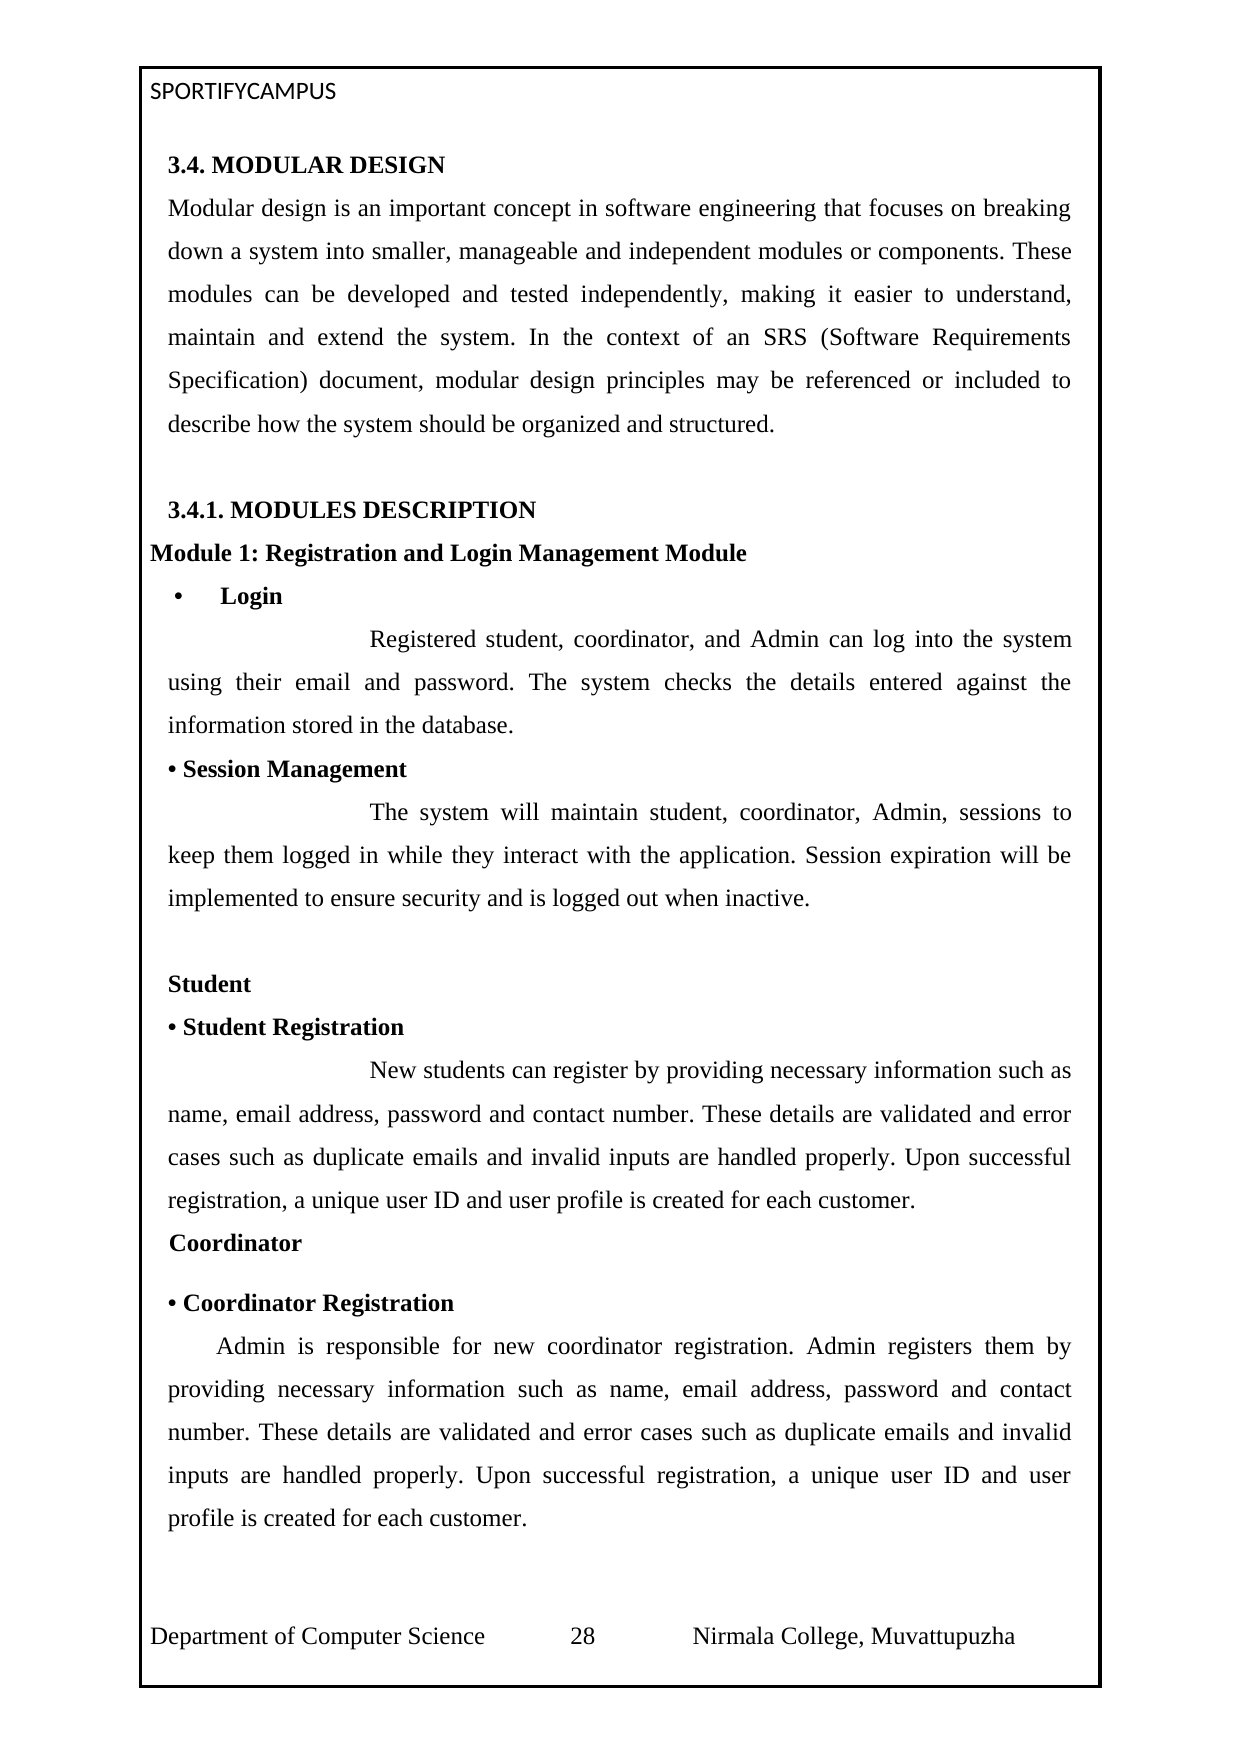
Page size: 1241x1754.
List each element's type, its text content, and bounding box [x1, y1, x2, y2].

text Module 1: Registration and Login Management Module [150, 538, 1072, 567]
text • Login [168, 581, 1072, 610]
text The system will maintain student, coordinator, Admin, sessions to keep them logged in while they interact with the application. Session expiration will be implemented to ensure security and is logged out when inactive. [168, 797, 1072, 912]
text New students can register by providing necessary information such as name, email address, password and contact number. These details are validated and error cases such as duplicate emails and invalid inputs are handled properly. Upon successful registration, a unique user ID and user profile is created for each customer. [168, 1056, 1072, 1214]
text Registered student, coordinator, and Admin can log into the system using their email and password. The system checks the details entered against the information stored in the database. [168, 624, 1072, 739]
text • Student Registration [168, 1012, 1072, 1041]
text Student [168, 969, 1072, 998]
text Admin is responsible for new coordinator registration. Admin registers them by providing necessary information such as name, email address, password and contact number. These details are validated and error cases such as duplicate emails and invalid inputs are handled properly. Upon successful registration, a unique user ID and user profile is created for each customer. [168, 1331, 1072, 1532]
text Modular design is an important concept in software engineering that focuses on breaking down a system into smaller, manageable and independent modules or components. These modules can be developed and tested independently, making it easier to understand, maintain and extend the system. In the context of an SRS (Software Requirements Specification) document, modular design principles may be referenced or included to describe how the system should be organized and structured. [168, 193, 1072, 437]
text • Session Management [168, 754, 1072, 782]
text 3.4. MODULAR DESIGN [168, 150, 1072, 179]
text 3.4.1. MODULES DESCRIPTION [168, 495, 1072, 524]
text • Coordinator Registration [168, 1288, 1072, 1317]
text Coordinator [150, 1228, 1072, 1257]
